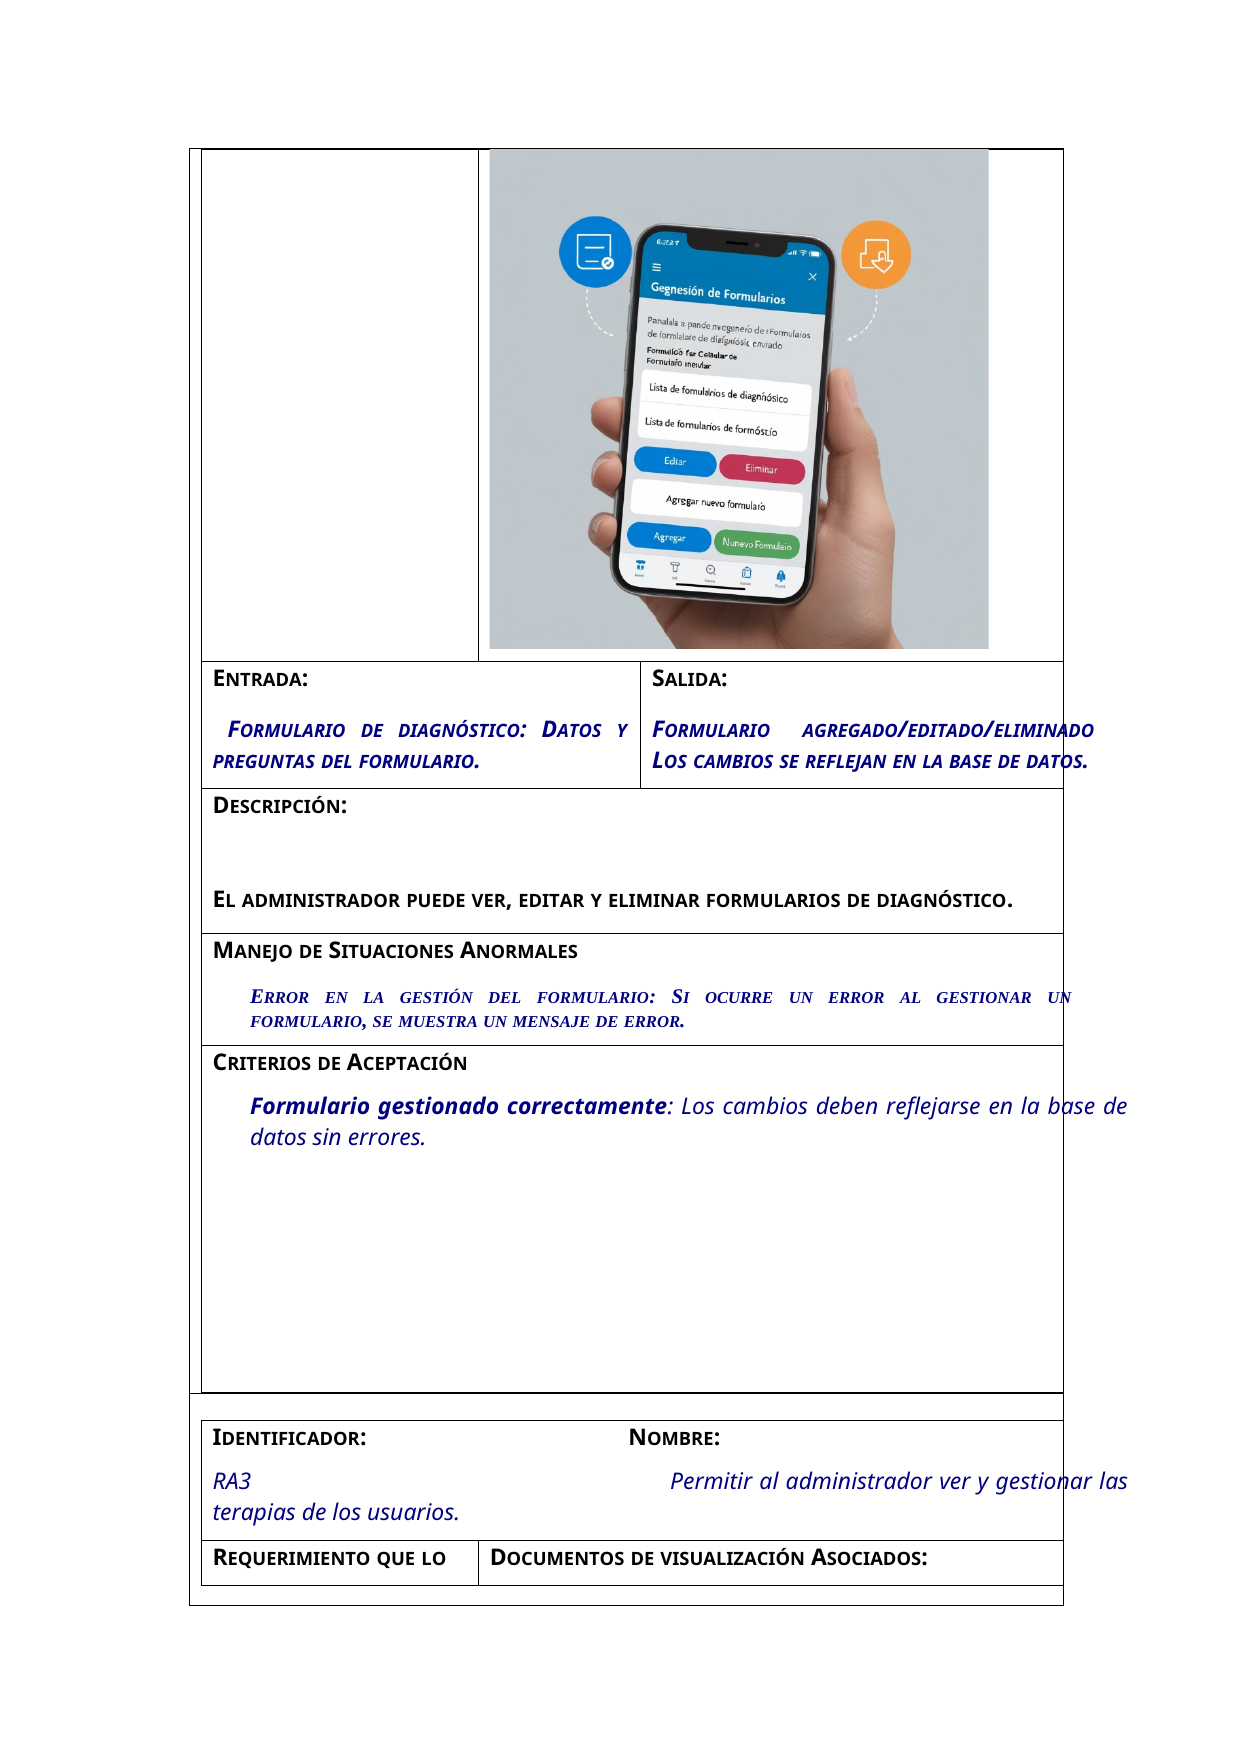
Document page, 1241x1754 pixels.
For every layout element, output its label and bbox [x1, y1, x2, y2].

table_cell [202, 934, 1063, 1045]
table_cell [479, 150, 1063, 661]
table_cell [202, 662, 640, 788]
table_cell [190, 149, 201, 1393]
table_cell [202, 789, 1063, 933]
table_cell [641, 662, 1063, 788]
picture [489, 149, 989, 649]
table_cell [202, 150, 478, 661]
table_cell [202, 1046, 1063, 1392]
table_cell [190, 1394, 1063, 1605]
